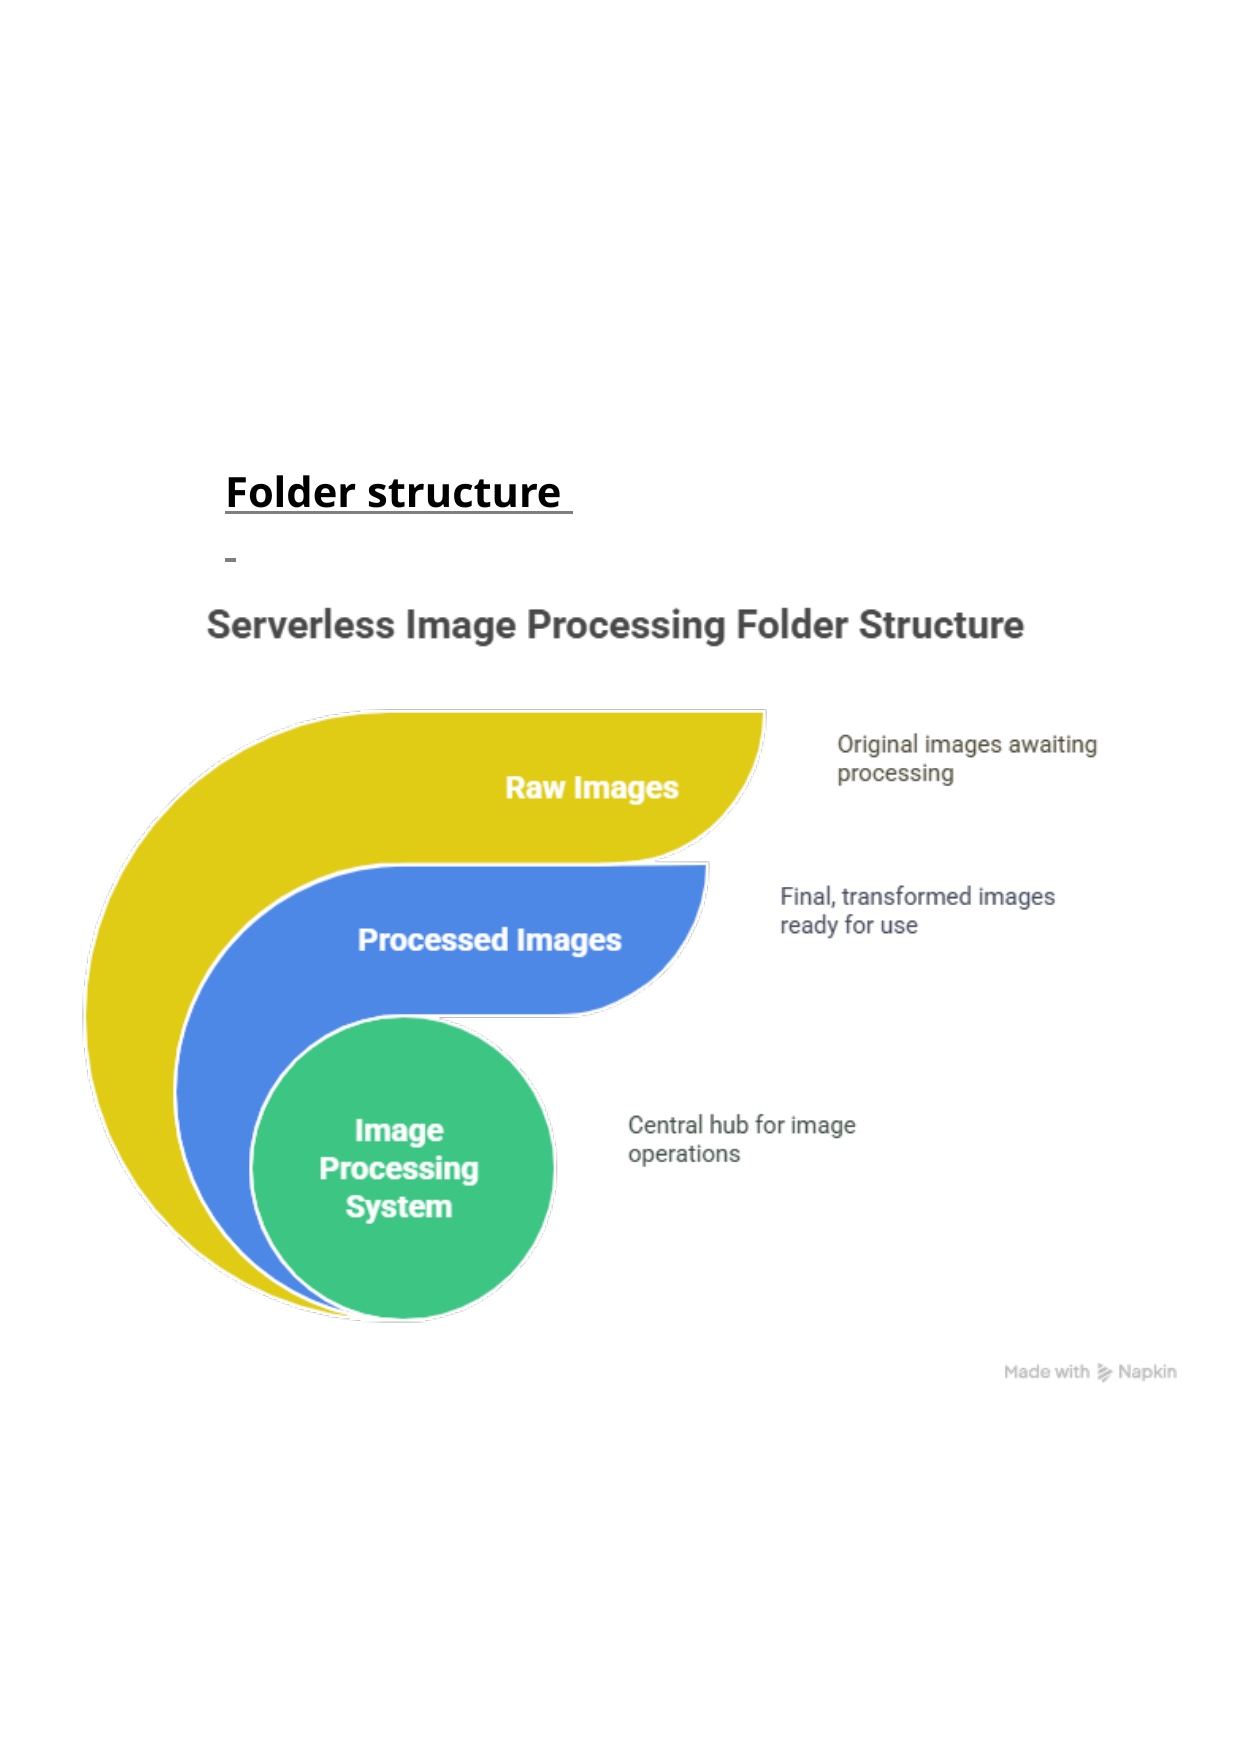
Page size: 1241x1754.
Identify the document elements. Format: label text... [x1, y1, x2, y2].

list Folder structure [225, 463, 1090, 520]
picture [15, 521, 1215, 1416]
